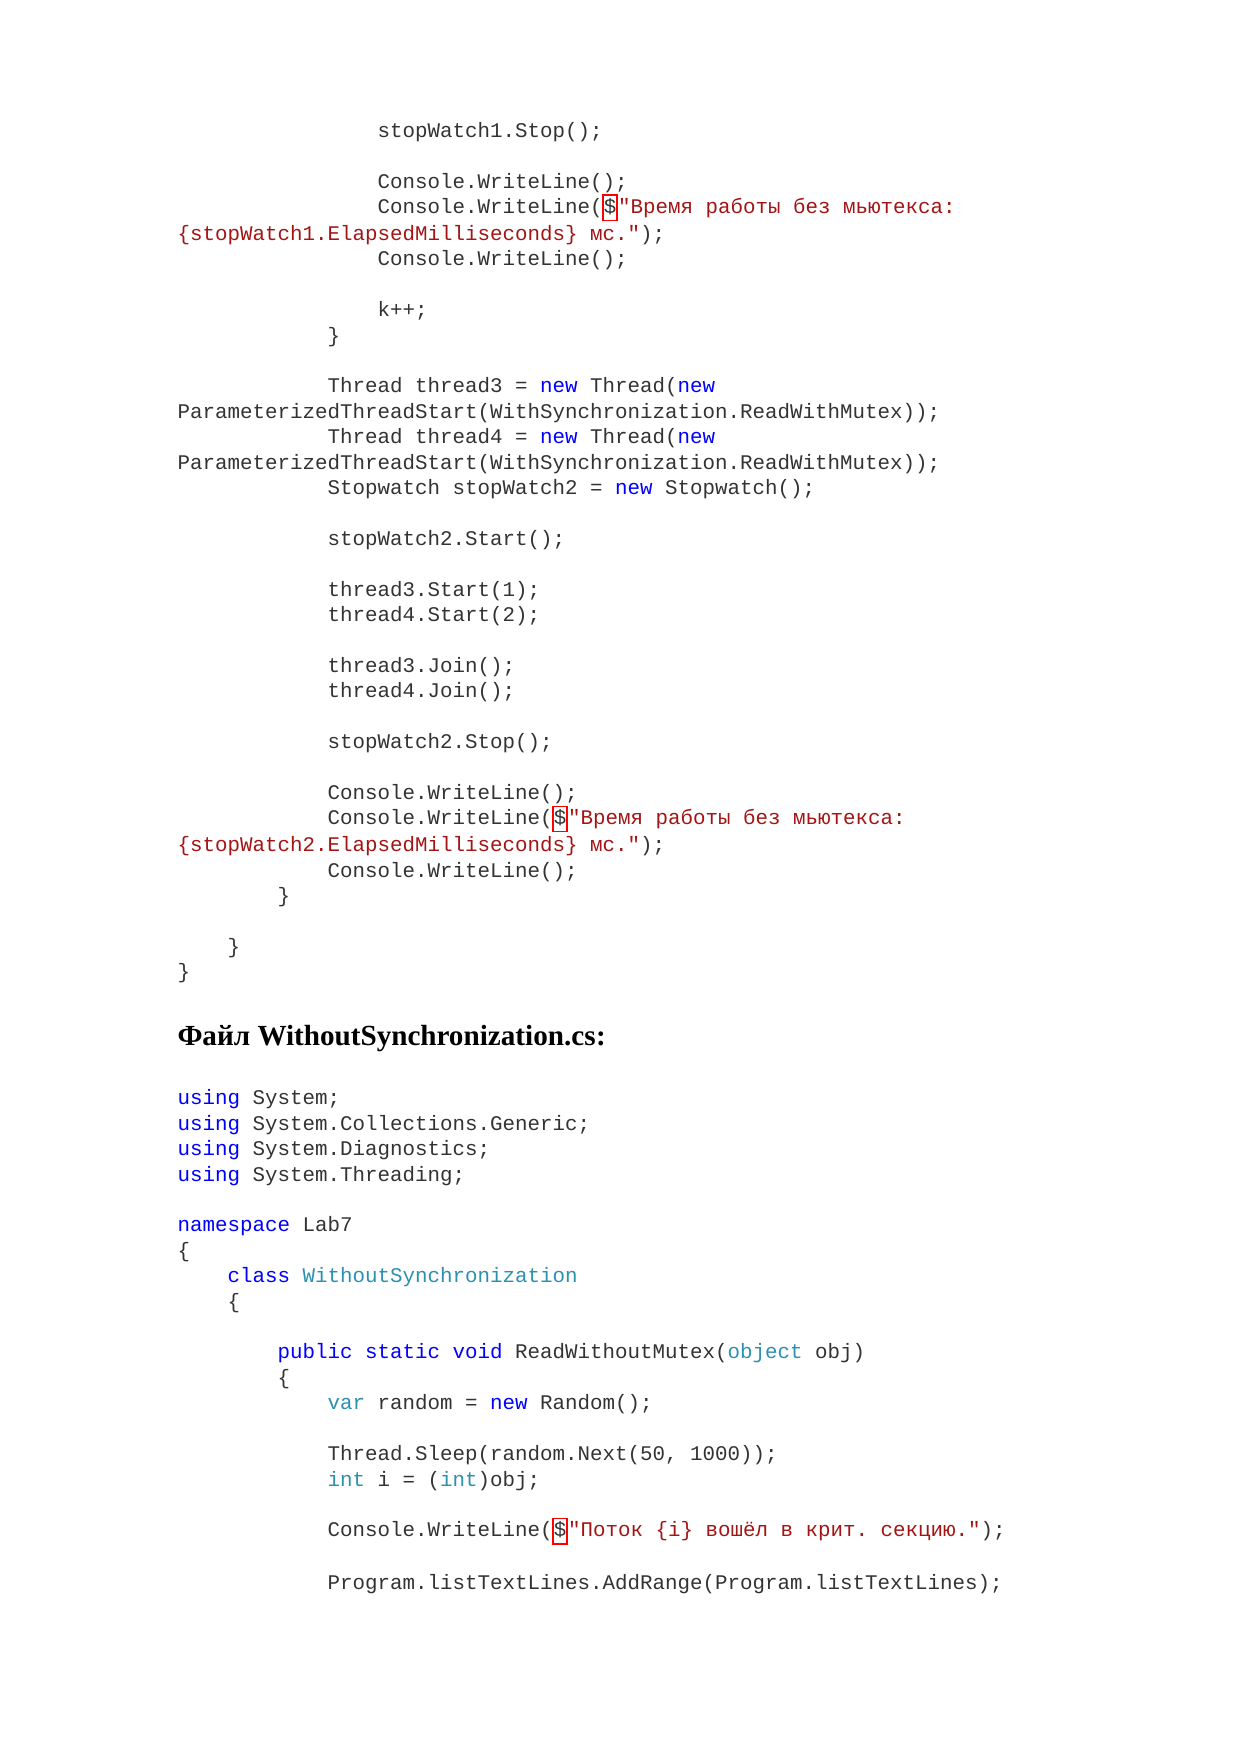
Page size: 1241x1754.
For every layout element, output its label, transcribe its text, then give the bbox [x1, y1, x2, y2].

text Stopwatch stopWatch2 = new Stopwatch(); [177, 475, 1152, 501]
text thread4.Start(2); [177, 602, 1152, 628]
text public static void ReadWithoutMutex(object obj) [177, 1340, 1152, 1365]
text int i = (int)obj; [177, 1467, 1152, 1492]
text } [177, 323, 1152, 348]
text Console.WriteLine(); [177, 780, 1152, 806]
text thread3.Start(1); [177, 577, 1152, 602]
text { [177, 1365, 1152, 1391]
text k++; [177, 297, 1152, 323]
text } [177, 934, 1152, 959]
text var random = new Random(); [177, 1391, 1152, 1416]
text using System.Threading; [177, 1162, 1152, 1187]
text Thread.Sleep(random.Next(50, 1000)); [177, 1441, 1152, 1467]
text using System.Diagnostics; [177, 1136, 1152, 1162]
text { [177, 1238, 1152, 1263]
text stopWatch1.Stop(); [177, 118, 1152, 143]
text Console.WriteLine($"Время работы без мьютекса:{stopWatch2.ElapsedMilliseconds} мс."); [177, 806, 1152, 858]
text } [177, 883, 1152, 909]
text Program.listTextLines.AddRange(Program.listTextLines); [177, 1570, 1152, 1595]
text Console.WriteLine(); [177, 247, 1152, 272]
text class WithoutSynchronization [177, 1263, 1152, 1289]
text stopWatch2.Start(); [177, 526, 1152, 552]
text Console.WriteLine(); [177, 858, 1152, 883]
text Console.WriteLine($"Поток {i} вошёл в крит. секцию."); [568, 1518, 1152, 1544]
text Console.WriteLine($"Время работы без мьютекса:{stopWatch1.ElapsedMilliseconds} мс."); [177, 194, 1152, 247]
text Thread thread4 = new Thread(new ParameterizedThreadStart(WithSynchronization.ReadWithMutex)); [177, 424, 1152, 475]
text using System.Collections.Generic; [177, 1111, 1152, 1136]
text } [177, 959, 1152, 985]
text Console.WriteLine($"Поток {i} вошёл в крит. секцию."); [177, 1518, 552, 1544]
text using System; [177, 1086, 1152, 1111]
text thread3.Join(); [177, 653, 1152, 679]
text namespace Lab7 [177, 1213, 1152, 1238]
text { [177, 1289, 1152, 1314]
text Файл WithoutSynchronization.cs: [177, 1018, 1152, 1052]
text Console.WriteLine(); [177, 169, 1152, 194]
text thread4.Join(); [177, 679, 1152, 704]
text Thread thread3 = new Thread(new ParameterizedThreadStart(WithSynchronization.ReadWithMutex)); [177, 374, 1152, 424]
text stopWatch2.Stop(); [177, 729, 1152, 755]
